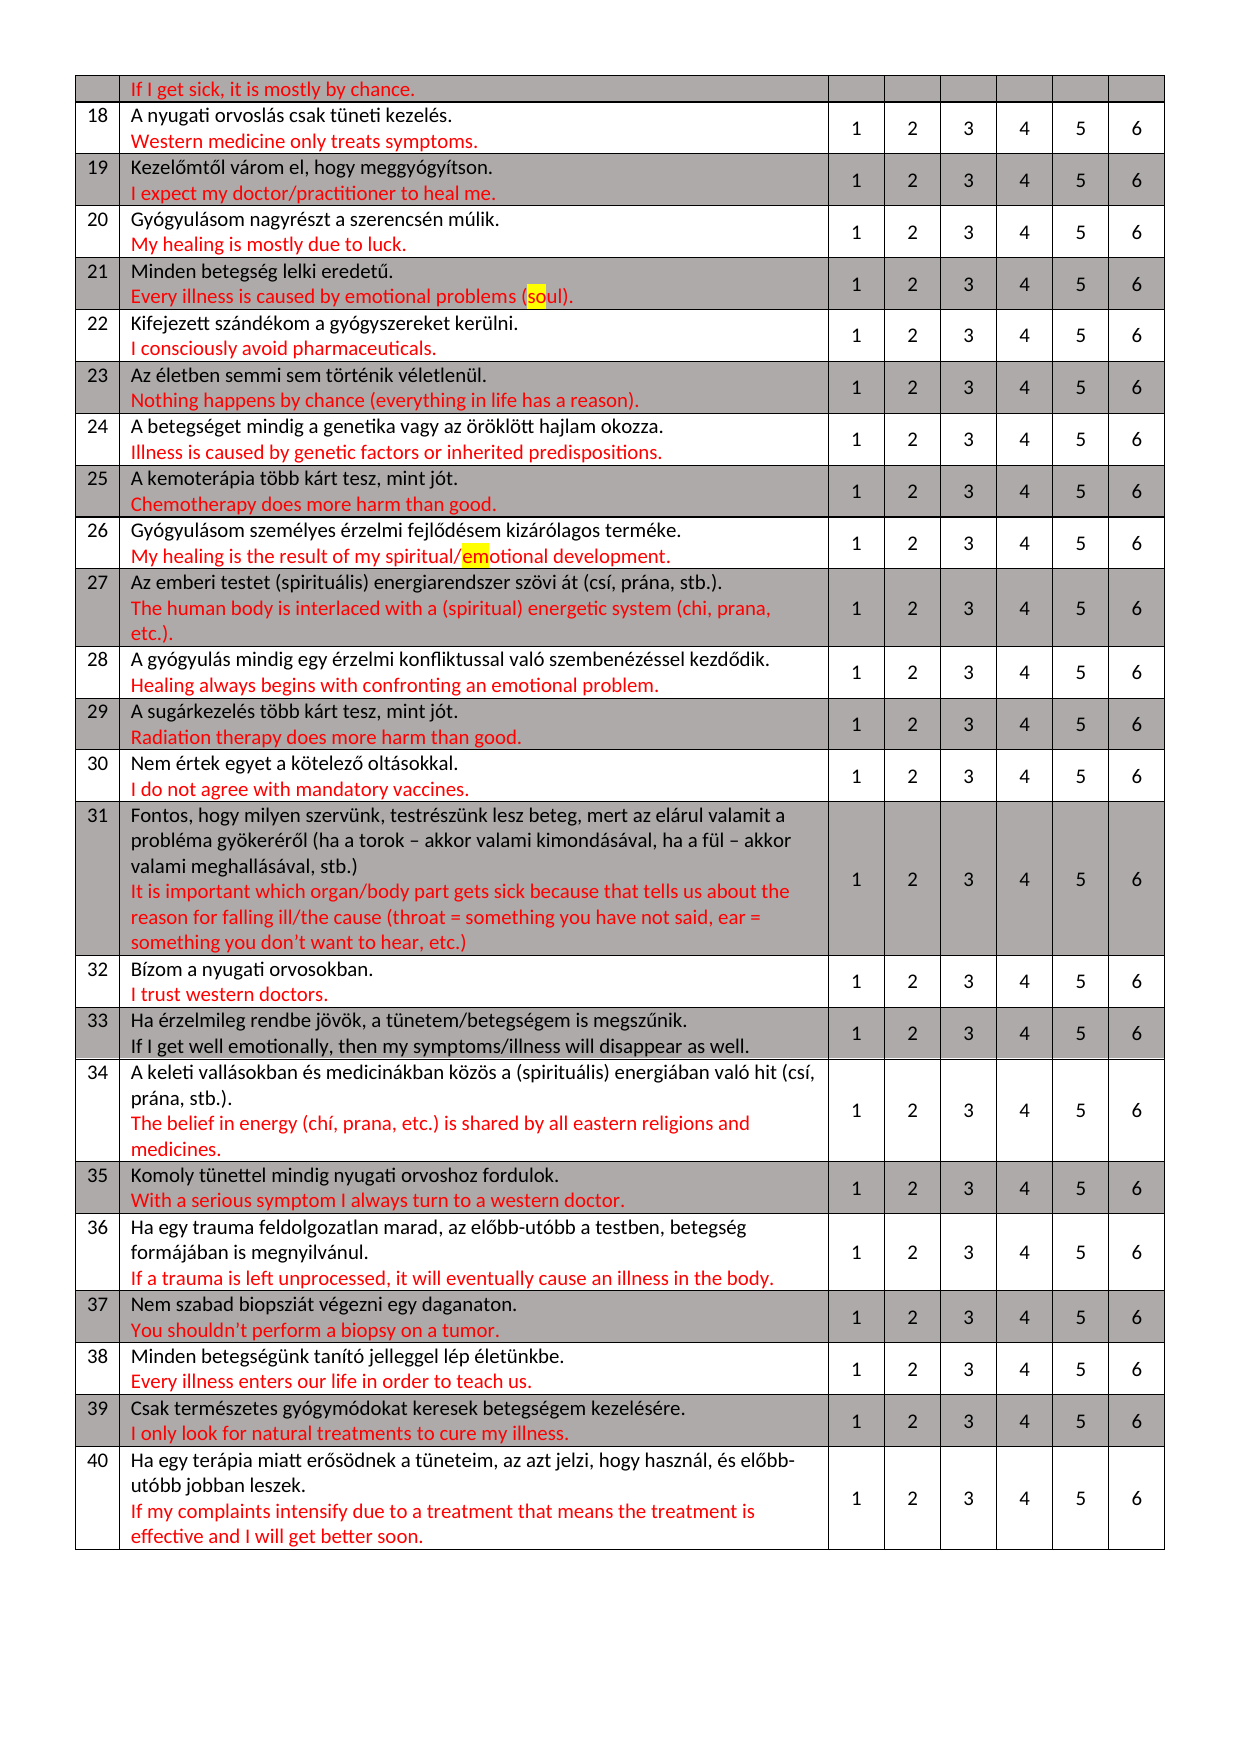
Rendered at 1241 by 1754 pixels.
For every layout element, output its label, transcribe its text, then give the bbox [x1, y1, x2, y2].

table_cell 1 [829, 802, 884, 955]
table_cell 5 [1053, 1291, 1108, 1342]
table_cell 2 [885, 414, 940, 464]
table_cell A sugárkezelés több kárt tesz, mint jót. Radiation therapy does more harm than good. [120, 699, 828, 749]
table_cell 4 [997, 414, 1052, 464]
table_cell 1 [829, 699, 884, 749]
table_cell 1 [829, 362, 884, 413]
table_cell 5 [1053, 206, 1108, 257]
table_cell 2 [885, 802, 940, 955]
table_cell 5 [1053, 466, 1108, 516]
table_cell 1 [829, 154, 884, 205]
table_cell 6 [1109, 1447, 1164, 1549]
table_cell 4 [997, 76, 1052, 101]
table_cell 2 [885, 206, 940, 257]
table_cell Minden betegségünk tanító jelleggel lép életünkbe. Every illness enters our life in order to teach us. [120, 1343, 828, 1394]
table_cell Gyógyulásom személyes érzelmi fejlődésem kizárólagos terméke. My healing is the result of my spiritual/emotional development. [120, 518, 828, 568]
table_cell 5 [1053, 750, 1108, 801]
table_cell 3 [941, 518, 996, 568]
table_cell 5 [1053, 1343, 1108, 1394]
table_cell 22 [76, 310, 119, 361]
table_cell 5 [1053, 518, 1108, 568]
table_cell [120, 76, 828, 101]
table_cell 3 [941, 1162, 996, 1213]
table_cell 6 [1109, 956, 1164, 1007]
table_cell 20 [76, 206, 119, 257]
table_cell 4 [997, 647, 1052, 697]
table_cell Minden betegség lelki eredetű. Every illness is caused by emotional problems (soul). [120, 258, 828, 309]
table_cell 6 [1109, 750, 1164, 801]
table_cell 2 [885, 1214, 940, 1290]
table_cell 27 [76, 569, 119, 646]
table_cell 29 [76, 699, 119, 749]
table_cell 6 [1109, 518, 1164, 568]
table_cell 2 [885, 750, 940, 801]
table_cell Komoly tünettel mindig nyugati orvoshoz fordulok. With a serious symptom I always turn to a western doctor. [120, 1162, 828, 1213]
table_cell 1 [829, 310, 884, 361]
table_cell 2 [885, 1395, 940, 1446]
table_cell 6 [1109, 1214, 1164, 1290]
table_cell Nem szabad biopsziát végezni egy daganaton. You shouldn’t perform a biopsy on a tumor. [120, 1291, 828, 1342]
table_cell 5 [1053, 699, 1108, 749]
table_cell 3 [941, 569, 996, 646]
table_cell 3 [941, 647, 996, 697]
table_cell 3 [941, 258, 996, 309]
table_cell 1 [829, 1008, 884, 1058]
table_cell 3 [941, 1060, 996, 1161]
table_cell Gyógyulásom nagyrészt a szerencsén múlik. My healing is mostly due to luck. [120, 206, 828, 257]
table_cell 4 [997, 310, 1052, 361]
table_cell 5 [1053, 103, 1108, 153]
table_cell 5 [1053, 1395, 1108, 1446]
table_cell 4 [997, 956, 1052, 1007]
table_cell 6 [1109, 206, 1164, 257]
table_cell 37 [76, 1291, 119, 1342]
table_cell 32 [76, 956, 119, 1007]
table_cell 3 [941, 362, 996, 413]
table_cell 2 [885, 76, 940, 101]
table_cell 5 [1053, 258, 1108, 309]
table_cell 4 [997, 1395, 1052, 1446]
table_cell A betegséget mindig a genetika vagy az öröklött hajlam okozza. Illness is caused by genetic factors or inherited predispositions. [120, 414, 828, 464]
table_cell 5 [1053, 310, 1108, 361]
table_cell 5 [1053, 569, 1108, 646]
table_cell 1 [829, 258, 884, 309]
table_cell 3 [941, 1395, 996, 1446]
table_cell 6 [1109, 1291, 1164, 1342]
table_cell 6 [1109, 699, 1164, 749]
table_cell 6 [1109, 414, 1164, 464]
table_cell A keleti vallásokban és medicinákban közös a (spirituális) energiában való hit (csí, prána, stb.). The belief in energy (chí, prana, etc.) is shared by all eastern religions and medicines. [120, 1060, 828, 1161]
table_cell 4 [997, 518, 1052, 568]
table_cell 1 [829, 750, 884, 801]
table_cell 6 [1109, 310, 1164, 361]
table_cell 1 [829, 1214, 884, 1290]
table_cell 35 [76, 1162, 119, 1213]
table_cell 1 [829, 206, 884, 257]
table_cell Kezelőmtől várom el, hogy meggyógyítson. I expect my doctor/practitioner to heal me. [120, 154, 828, 205]
table_cell 2 [885, 1008, 940, 1058]
table_cell 2 [885, 1291, 940, 1342]
table_cell 39 [76, 1395, 119, 1446]
table_cell 4 [997, 1008, 1052, 1058]
table_cell 2 [885, 956, 940, 1007]
table_cell 18 [76, 103, 119, 153]
table_cell 6 [1109, 647, 1164, 697]
table_cell 3 [941, 206, 996, 257]
table_cell 4 [997, 1060, 1052, 1161]
table_cell 17 [76, 76, 119, 101]
table_cell 1 [829, 103, 884, 153]
table_cell Kifejezett szándékom a gyógyszereket kerülni. I consciously avoid pharmaceuticals. [120, 310, 828, 361]
table_cell 2 [885, 154, 940, 205]
table_cell 6 [1109, 76, 1164, 101]
table_cell 6 [1109, 258, 1164, 309]
table_cell 2 [885, 1060, 940, 1161]
table_cell 5 [1053, 414, 1108, 464]
table_cell 2 [885, 699, 940, 749]
table_cell 4 [997, 206, 1052, 257]
table_cell 4 [997, 362, 1052, 413]
table_cell 6 [1109, 154, 1164, 205]
table_cell 5 [1053, 76, 1108, 101]
table_cell Ha egy trauma feldolgozatlan marad, az előbb-utóbb a testben, betegség formájában is megnyilvánul. If a trauma is left unprocessed, it will eventually cause an illness in the body. [120, 1214, 828, 1290]
table_cell 3 [941, 154, 996, 205]
table_cell 3 [941, 1291, 996, 1342]
table_cell 5 [1053, 362, 1108, 413]
table_cell Ha egy terápia miatt erősödnek a tüneteim, az azt jelzi, hogy használ, és előbb-utóbb jobban leszek. If my complaints intensify due to a treatment that means the treatment is effective and I will get better soon. [120, 1447, 828, 1549]
table_cell 30 [76, 750, 119, 801]
table_cell 1 [829, 1447, 884, 1549]
table_cell A kemoterápia több kárt tesz, mint jót. Chemotherapy does more harm than good. [120, 466, 828, 516]
table_cell 3 [941, 414, 996, 464]
table_cell 4 [997, 1214, 1052, 1290]
table_cell 3 [941, 956, 996, 1007]
table_cell 2 [885, 1447, 940, 1549]
table_cell 3 [941, 76, 996, 101]
table_cell 1 [829, 1162, 884, 1213]
table_cell 2 [885, 310, 940, 361]
table_cell 3 [941, 1447, 996, 1549]
table_cell 4 [997, 1162, 1052, 1213]
table_cell 5 [1053, 1060, 1108, 1161]
table_cell 6 [1109, 1008, 1164, 1058]
table_cell Az életben semmi sem történik véletlenül. Nothing happens by chance (everything in life has a reason). [120, 362, 828, 413]
table_cell 4 [997, 466, 1052, 516]
table_cell 3 [941, 699, 996, 749]
table_cell 2 [885, 466, 940, 516]
table_cell 1 [829, 414, 884, 464]
table_cell 6 [1109, 1162, 1164, 1213]
table_cell 5 [1053, 1214, 1108, 1290]
table_cell 5 [1053, 154, 1108, 205]
table_cell 28 [76, 647, 119, 697]
table_cell 3 [941, 1343, 996, 1394]
table_cell 6 [1109, 1395, 1164, 1446]
table_cell 1 [829, 1060, 884, 1161]
table_cell 2 [885, 569, 940, 646]
table_cell A gyógyulás mindig egy érzelmi konfliktussal való szembenézéssel kezdődik. Healing always begins with confronting an emotional problem. [120, 647, 828, 697]
table_cell 6 [1109, 1060, 1164, 1161]
table_cell A nyugati orvoslás csak tüneti kezelés. Western medicine only treats symptoms. [120, 103, 828, 153]
table_cell 6 [1109, 466, 1164, 516]
table_cell Csak természetes gyógymódokat keresek betegségem kezelésére. I only look for natural treatments to cure my illness. [120, 1395, 828, 1446]
table_cell 3 [941, 802, 996, 955]
table_cell Ha érzelmileg rendbe jövök, a tünetem/betegségem is megszűnik. If I get well emotionally, then my symptoms/illness will disappear as well. [120, 1008, 828, 1058]
table_cell 5 [1053, 1008, 1108, 1058]
table_cell 40 [76, 1447, 119, 1549]
table_cell 1 [829, 76, 884, 101]
table_cell 1 [829, 1291, 884, 1342]
table_cell 6 [1109, 1343, 1164, 1394]
table_cell 21 [76, 258, 119, 309]
table_cell 5 [1053, 956, 1108, 1007]
table_cell 6 [1109, 103, 1164, 153]
table_cell 4 [997, 1343, 1052, 1394]
table_cell 1 [829, 1343, 884, 1394]
table_cell 5 [1053, 1447, 1108, 1549]
table_cell 6 [1109, 362, 1164, 413]
table_cell 2 [885, 647, 940, 697]
table_cell 2 [885, 362, 940, 413]
table_cell 5 [1053, 802, 1108, 955]
table_cell Bízom a nyugati orvosokban. I trust western doctors. [120, 956, 828, 1007]
table_cell 3 [941, 103, 996, 153]
table_cell 1 [829, 466, 884, 516]
table_cell 38 [76, 1343, 119, 1394]
table_cell 2 [885, 518, 940, 568]
table_cell 3 [941, 466, 996, 516]
table_cell 3 [941, 310, 996, 361]
table_cell Fontos, hogy milyen szervünk, testrészünk lesz beteg, mert az elárul valamit a probléma gyökeréről (ha a torok – akkor valami kimondásával, ha a fül – akkor valami meghallásával, stb.) It is important which organ/body part gets sick because that tells us about the reason for falling ill/the cause (throat = something you have not said, ear = something you don’t want to hear, etc.) [120, 802, 828, 955]
table_cell 3 [941, 750, 996, 801]
table_cell 6 [1109, 569, 1164, 646]
table_cell 1 [829, 518, 884, 568]
table_cell 34 [76, 1060, 119, 1161]
table_cell 26 [76, 518, 119, 568]
table_cell 4 [997, 569, 1052, 646]
table_cell 33 [76, 1008, 119, 1058]
table_cell 6 [1109, 802, 1164, 955]
table_cell 31 [76, 802, 119, 955]
table_cell 4 [997, 1447, 1052, 1549]
table_cell 4 [997, 802, 1052, 955]
table_cell 4 [997, 258, 1052, 309]
table_cell 4 [997, 154, 1052, 205]
table_cell 25 [76, 466, 119, 516]
table_cell 36 [76, 1214, 119, 1290]
table_cell 1 [829, 569, 884, 646]
table_cell 1 [829, 647, 884, 697]
table_cell 19 [76, 154, 119, 205]
table_cell 3 [941, 1214, 996, 1290]
table_cell 2 [885, 1343, 940, 1394]
table_cell 1 [829, 956, 884, 1007]
table_cell 5 [1053, 647, 1108, 697]
table_cell 1 [829, 1395, 884, 1446]
table_cell 4 [997, 699, 1052, 749]
table_cell 3 [941, 1008, 996, 1058]
table_cell 23 [76, 362, 119, 413]
table_cell 2 [885, 103, 940, 153]
table_cell 2 [885, 1162, 940, 1213]
table_cell 2 [885, 258, 940, 309]
table_cell Nem értek egyet a kötelező oltásokkal. I do not agree with mandatory vaccines. [120, 750, 828, 801]
table_cell Az emberi testet (spirituális) energiarendszer szövi át (csí, prána, stb.). The human body is interlaced with a (spiritual) energetic system (chi, prana, etc.). [120, 569, 828, 646]
table_cell 5 [1053, 1162, 1108, 1213]
table_cell 4 [997, 750, 1052, 801]
table_cell 4 [997, 103, 1052, 153]
table_cell 24 [76, 414, 119, 464]
table_cell 4 [997, 1291, 1052, 1342]
